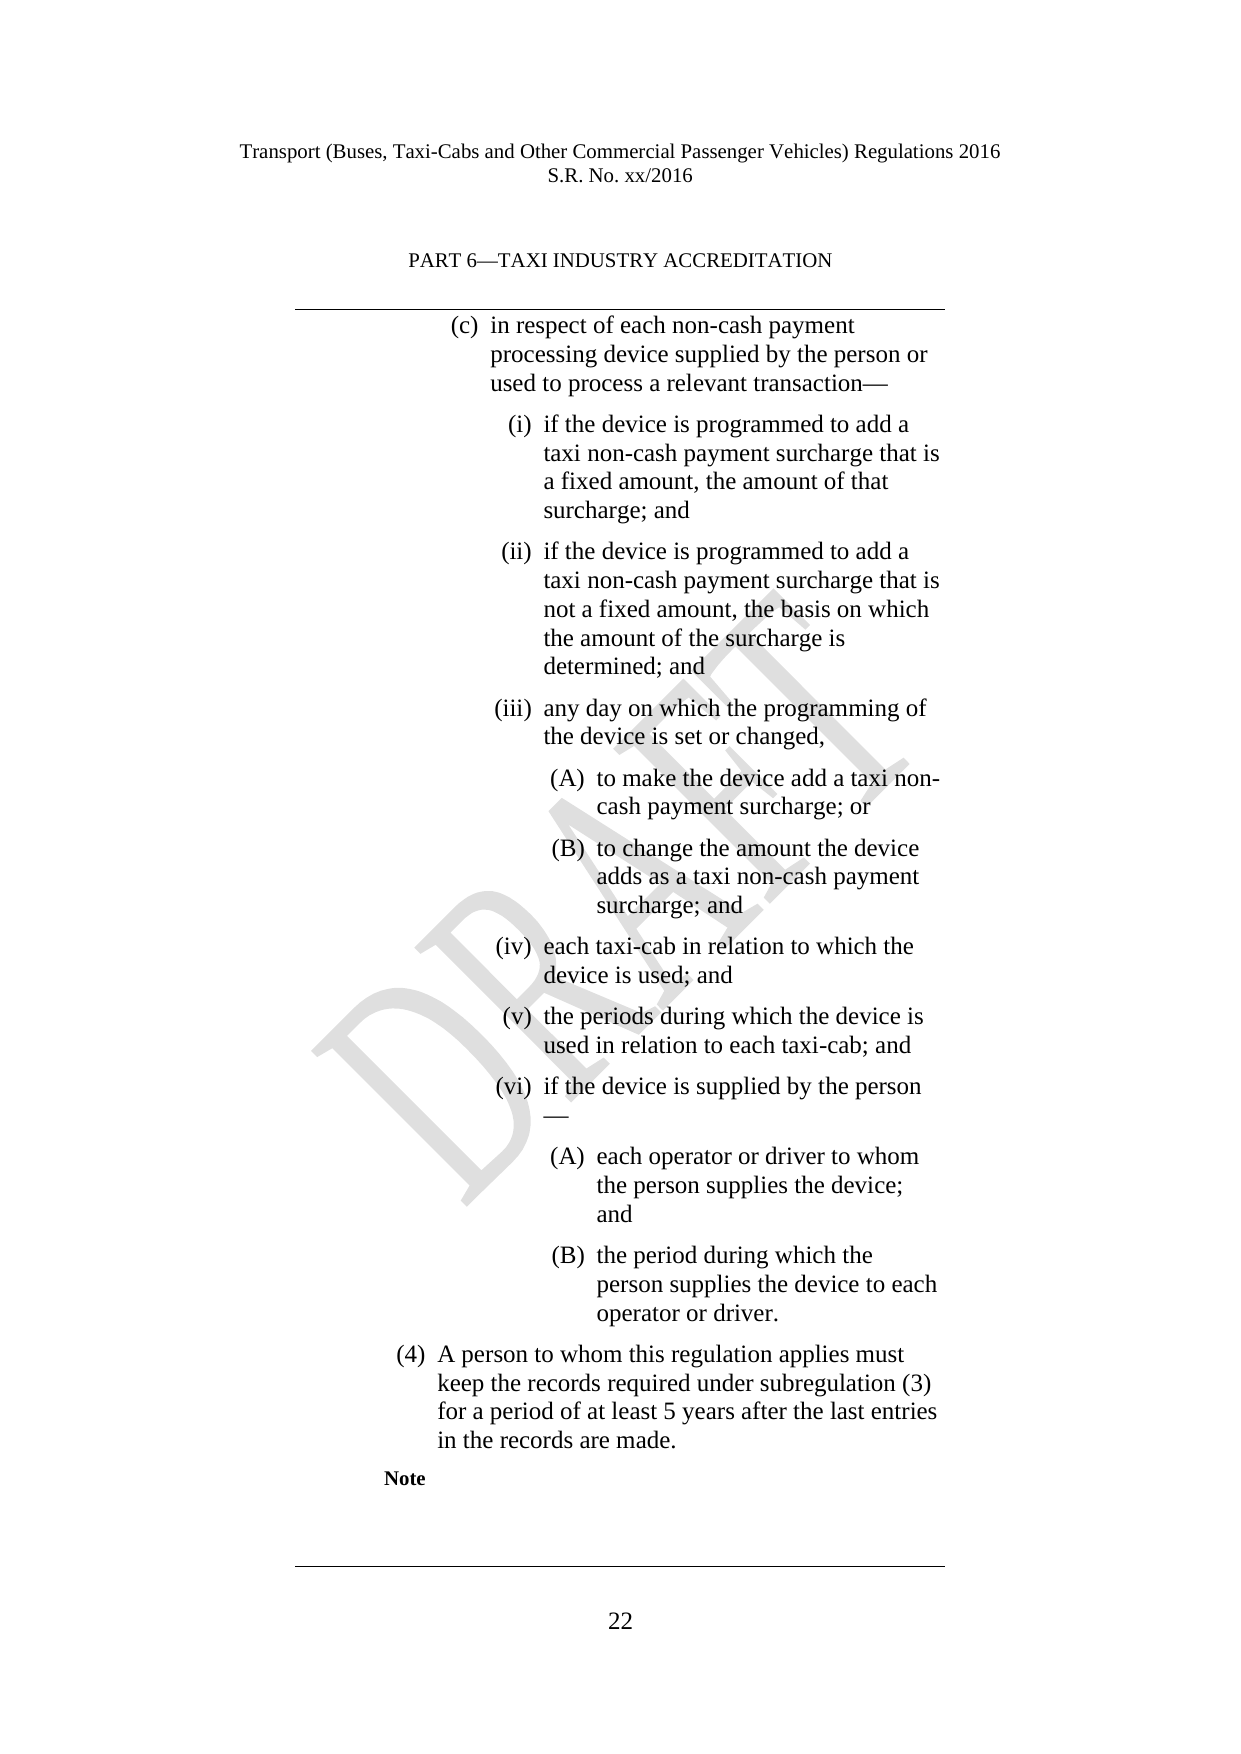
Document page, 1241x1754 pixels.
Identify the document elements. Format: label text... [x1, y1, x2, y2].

subtitle (ii) if the device is programmed to add a taxi non-cash payment surcharge that is not a fixed amount, the basis on which the amount of the surcharge is determined; and [295, 536, 945, 680]
text Note [384, 1466, 945, 1490]
subtitle (A) each operator or driver to whom the person supplies the device; and [295, 1141, 945, 1228]
subtitle (i) if the device is programmed to add a taxi non-cash payment surcharge that is a fixed amount, the amount of that surcharge; and [295, 409, 945, 524]
subtitle (c) in respect of each non-cash payment processing device supplied by the person or used to process a relevant transaction— [295, 232, 945, 309]
subtitle (B) the period during which the person supplies the device to each operator or driver. [295, 1240, 945, 1326]
subtitle (B) to change the amount the device adds as a taxi non-cash payment surcharge; and [295, 833, 945, 919]
subtitle (4) A person to whom this regulation applies must keep the records required under subregulation (3) for a period of at least 5 years after the last entries in the records are made. [295, 1339, 945, 1454]
subtitle (A) to make the device add a taxi non-cash payment surcharge; or [295, 763, 945, 820]
subtitle (vi) if the device is supplied by the person— [295, 1071, 945, 1129]
subtitle (iii) any day on which the programming of the device is set or changed, [295, 693, 945, 750]
subtitle (iv) each taxi-cab in relation to which the device is used; and [295, 931, 945, 989]
subtitle (v) the periods during which the device is used in relation to each taxi-cab; and [295, 1001, 945, 1059]
subtitle (c) in respect of each non-cash payment processing device supplied by the person or used to process a relevant transaction— [295, 310, 945, 396]
